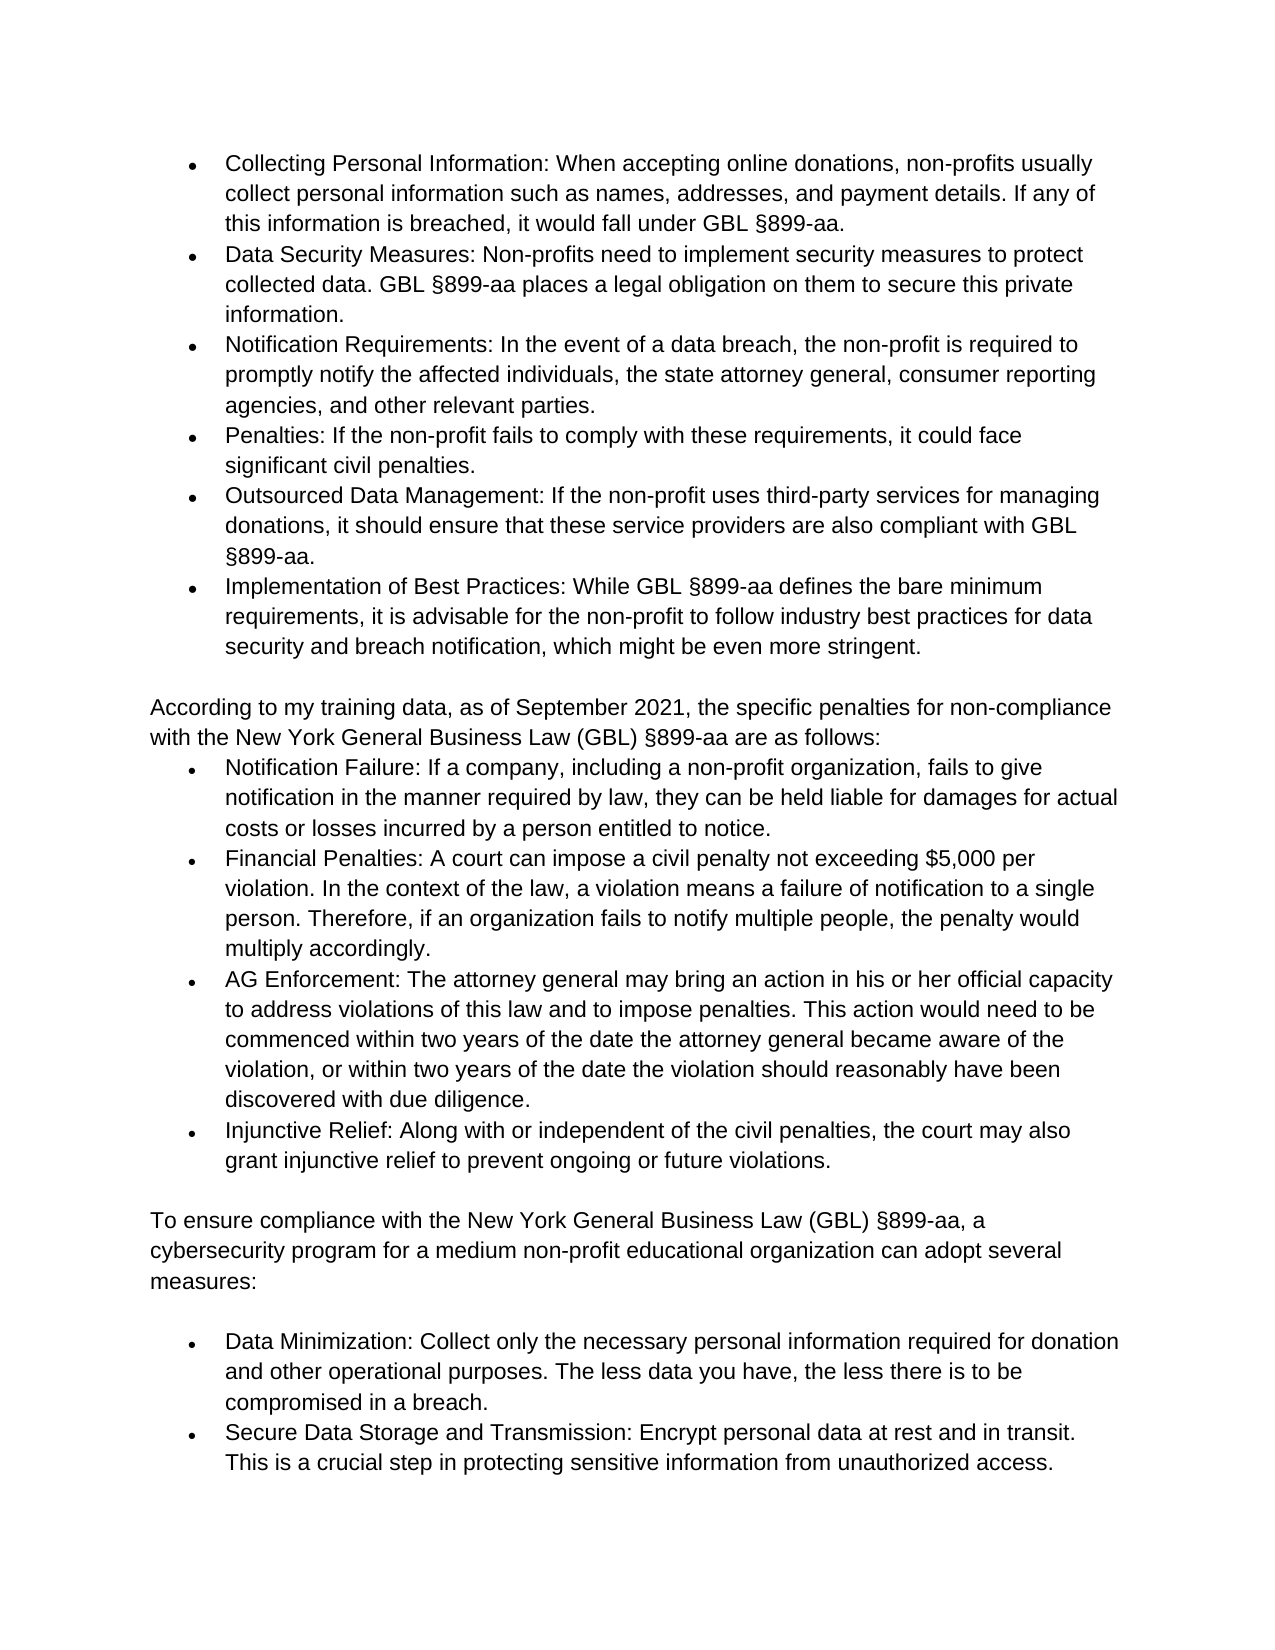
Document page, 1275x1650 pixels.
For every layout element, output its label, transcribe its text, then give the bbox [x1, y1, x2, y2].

list Implementation of Best Practices: While GBL §899-aa defines the bare minimum requirements, it is advisable for the non-profit to follow industry best practices for data security and breach notification, which might be even more stringent. [187, 573, 1125, 660]
list Collecting Personal Information: When accepting online donations, non-profits usually collect personal information such as names, addresses, and payment details. If any of this information is breached, it would fall under GBL §899-aa. [187, 150, 1125, 237]
text To ensure compliance with the New York General Business Law (GBL) §899-aa, a cybersecurity program for a medium non-profit educational organization can adopt several measures: [150, 1207, 1125, 1294]
list Financial Penalties: A court can impose a civil penalty not exceeding $5,000 per violation. In the context of the law, a violation means a failure of notification to a single person. Therefore, if an organization fails to notify multiple people, the penalty would multiply accordingly. [187, 845, 1125, 962]
list Data Minimization: Collect only the necessary personal information required for donation and other operational purposes. The less data you have, the less there is to be compromised in a breach. [187, 1328, 1125, 1415]
list Data Security Measures: Non-profits need to implement security measures to protect collected data. GBL §899-aa places a legal obligation on them to secure this private information. [187, 241, 1125, 327]
text According to my training data, as of September 2021, the specific penalties for non-compliance with the New York General Business Law (GBL) §899-aa are as follows: [150, 694, 1125, 750]
list Secure Data Storage and Transmission: Encrypt personal data at rest and in transit. This is a crucial step in protecting sensitive information from unauthorized access. [187, 1419, 1125, 1475]
list Notification Failure: If a company, including a non-profit organization, fails to give notification in the manner required by law, they can be held liable for damages for actual costs or losses incurred by a person entitled to notice. [187, 754, 1125, 841]
list Notification Requirements: In the event of a data breach, the non-profit is required to promptly notify the affected individuals, the state attorney general, consumer reporting agencies, and other relevant parties. [187, 331, 1125, 418]
list Outsourced Data Management: If the non-profit uses third-party services for managing donations, it should ensure that these service providers are also compliant with GBL §899-aa. [187, 482, 1125, 569]
list Injunctive Relief: Along with or independent of the civil penalties, the court may also grant injunctive relief to prevent ongoing or future violations. [187, 1117, 1125, 1173]
list AG Enforcement: The attorney general may bring an action in his or her official capacity to address violations of this law and to impose penalties. This action would need to be commenced within two years of the date the attorney general became aware of the violation, or within two years of the date the violation should reasonably have been discovered with due diligence. [187, 966, 1125, 1113]
list Penalties: If the non-profit fails to comply with these requirements, it could face significant civil penalties. [187, 422, 1125, 478]
